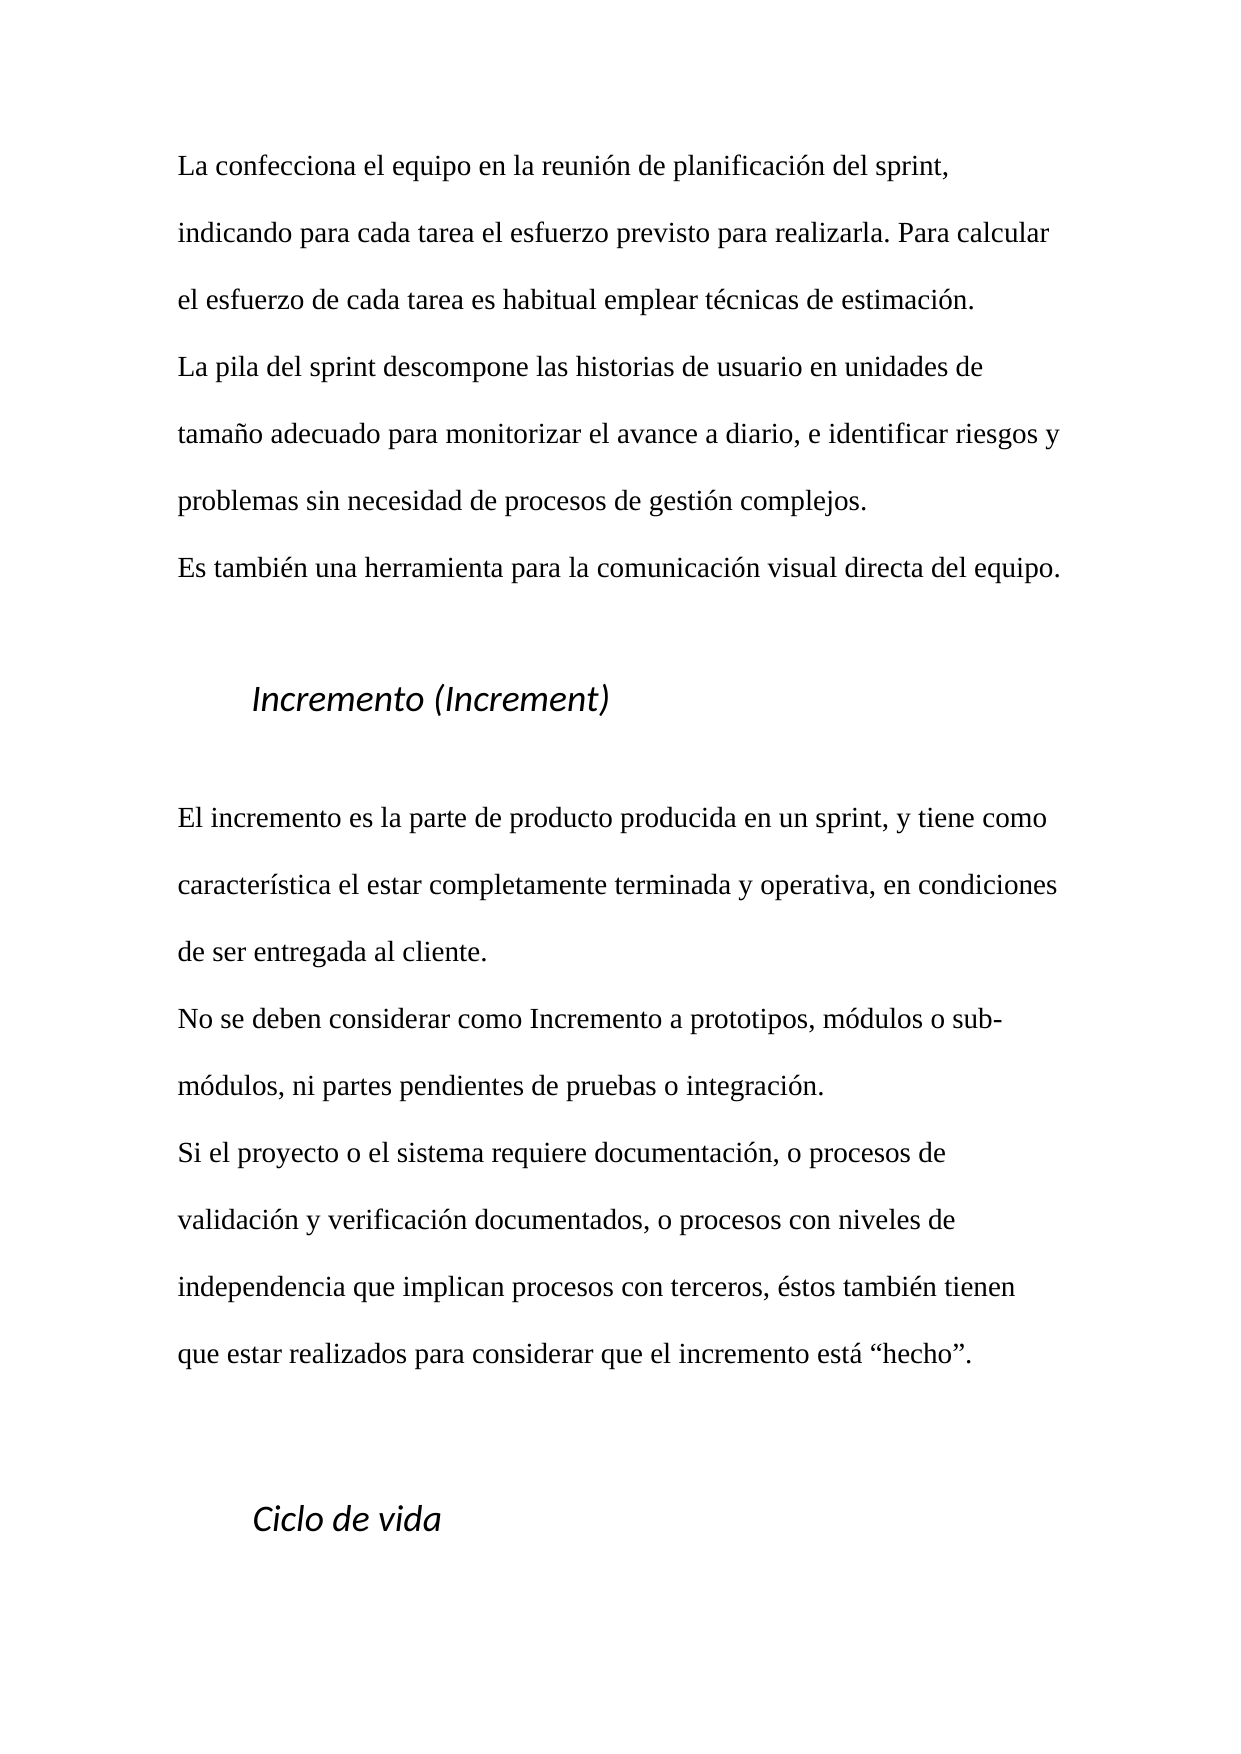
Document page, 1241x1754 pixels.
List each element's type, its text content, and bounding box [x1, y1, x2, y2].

text La pila del sprint descompone las historias de usuario en unidades de tamaño adecuado para monitorizar el avance a diario, e identificar riesgos y problemas sin necesidad de procesos de gestión complejos. [177, 349, 1063, 517]
text Incremento (Increment) [251, 675, 1063, 721]
text No se deben considerar como Incremento a prototipos, módulos o sub-módulos, ni partes pendientes de pruebas o integración. [177, 1001, 1063, 1102]
text La confecciona el equipo en la reunión de planificación del sprint, indicando para cada tarea el esfuerzo previsto para realizarla. Para calcular el esfuerzo de cada tarea es habitual emplear técnicas de estimación. [177, 148, 1063, 315]
text Es también una herramienta para la comunicación visual directa del equipo. [177, 550, 1063, 584]
text Ciclo de vida [252, 1495, 1063, 1541]
text Si el proyecto o el sistema requiere documentación, o procesos de validación y verificación documentados, o procesos con niveles de independencia que implican procesos con terceros, éstos también tienen que estar realizados para considerar que el incremento está “hecho”. [177, 1135, 1063, 1370]
text El incremento es la parte de producto producida en un sprint, y tiene como característica el estar completamente terminada y operativa, en condiciones de ser entregada al cliente. [177, 800, 1063, 968]
